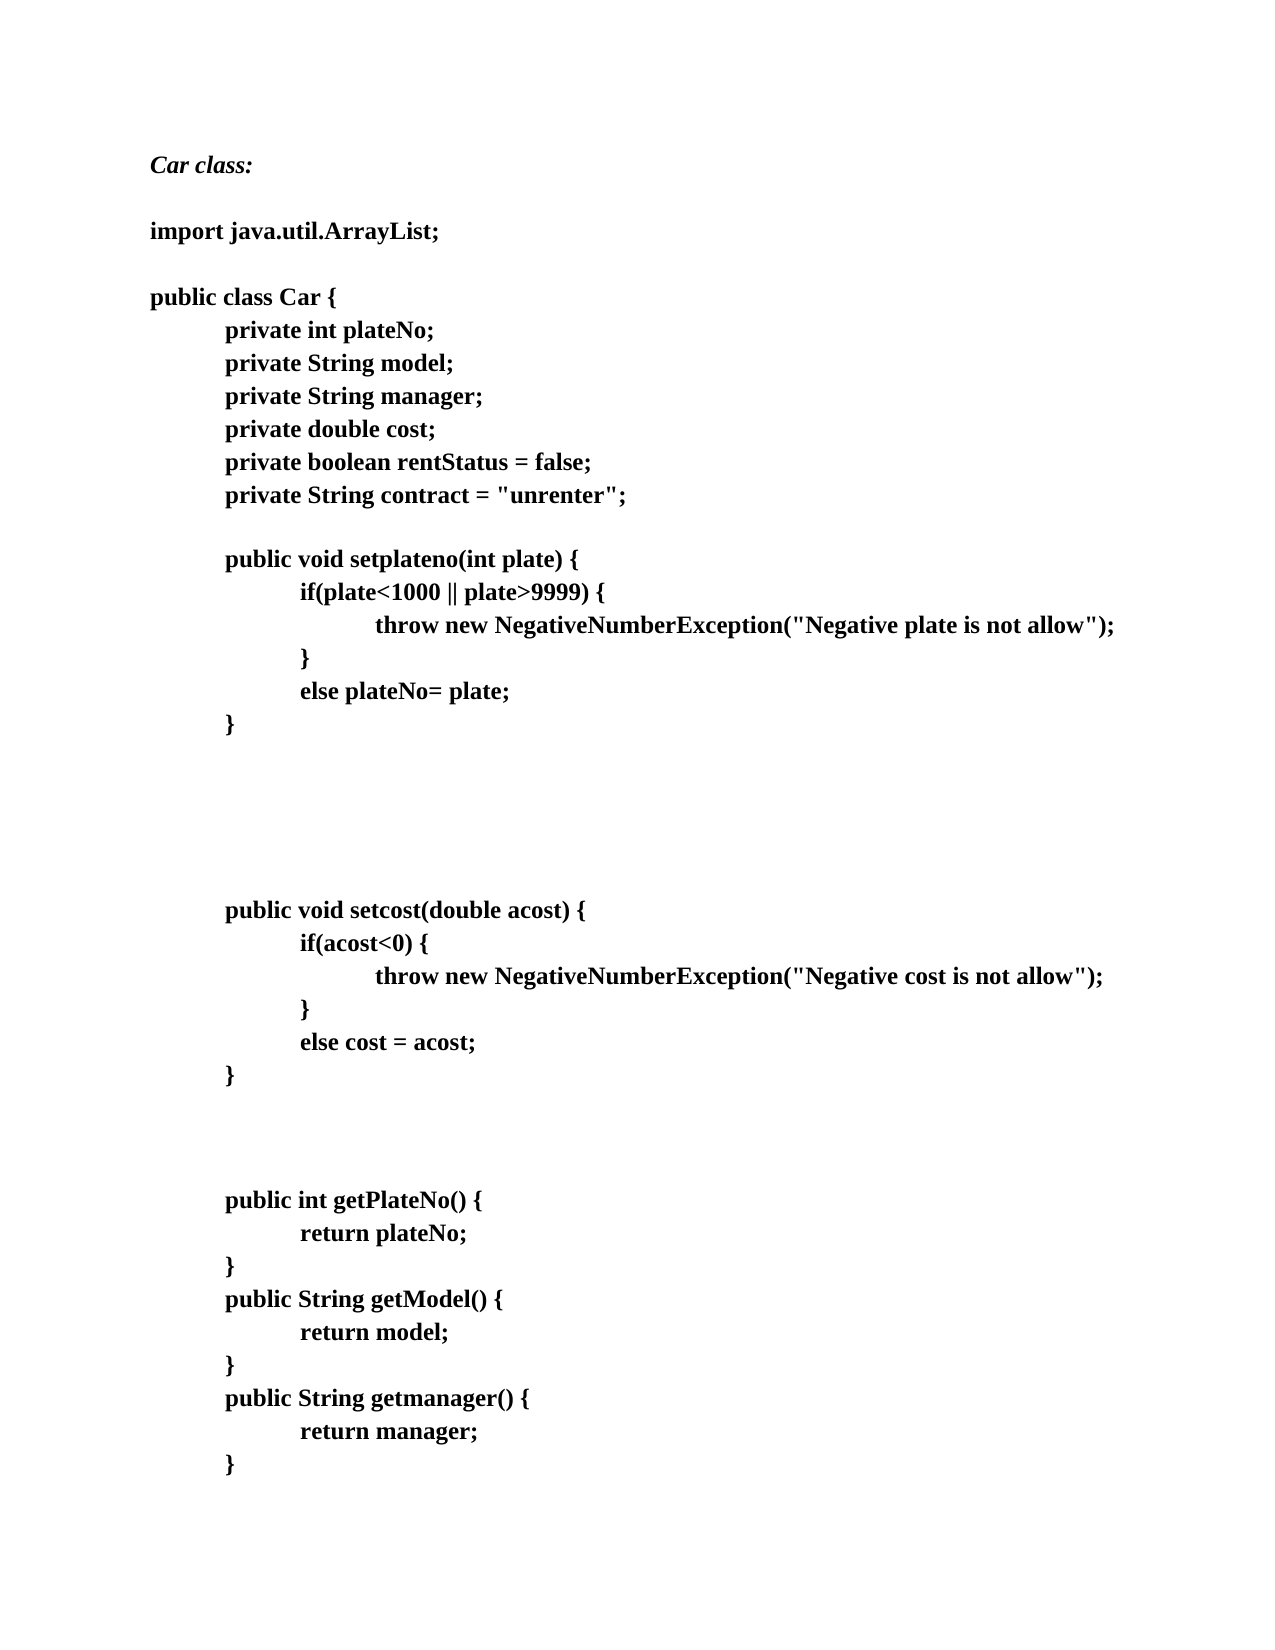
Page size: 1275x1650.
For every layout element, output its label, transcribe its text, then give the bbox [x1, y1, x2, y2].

text private String contract = "unrenter"; [150, 480, 1125, 509]
text private boolean rentStatus = false; [150, 447, 1125, 476]
text } [150, 994, 1125, 1023]
text throw new NegativeNumberException("Negative cost is not allow"); [150, 961, 1125, 990]
text return plateNo; [150, 1218, 1125, 1247]
text public String getmanager() { [150, 1383, 1125, 1412]
text return model; [150, 1317, 1125, 1346]
text } [150, 1060, 1125, 1089]
text public class Car { [150, 282, 1125, 311]
text public int getPlateNo() { [150, 1185, 1125, 1214]
text private double cost; [150, 414, 1125, 443]
text private String model; [150, 348, 1125, 377]
text if(acost<0) { [150, 928, 1125, 957]
text throw new NegativeNumberException("Negative plate is not allow"); [150, 610, 1125, 639]
text } [150, 1251, 1125, 1280]
text public void setplateno(int plate) { [150, 544, 1125, 573]
text return manager; [150, 1416, 1125, 1445]
text else cost = acost; [150, 1027, 1125, 1056]
text public void setcost(double acost) { [150, 895, 1125, 924]
text import java.util.ArrayList; [150, 216, 1125, 245]
text else plateNo= plate; [150, 676, 1125, 705]
text } [150, 643, 1125, 672]
text } [150, 1350, 1125, 1379]
text } [150, 709, 1125, 738]
text if(plate<1000 || plate>9999) { [150, 577, 1125, 606]
text Car class: [150, 150, 1125, 179]
text private String manager; [150, 381, 1125, 410]
text public String getModel() { [150, 1284, 1125, 1313]
text } [150, 1449, 1125, 1478]
text private int plateNo; [150, 315, 1125, 344]
